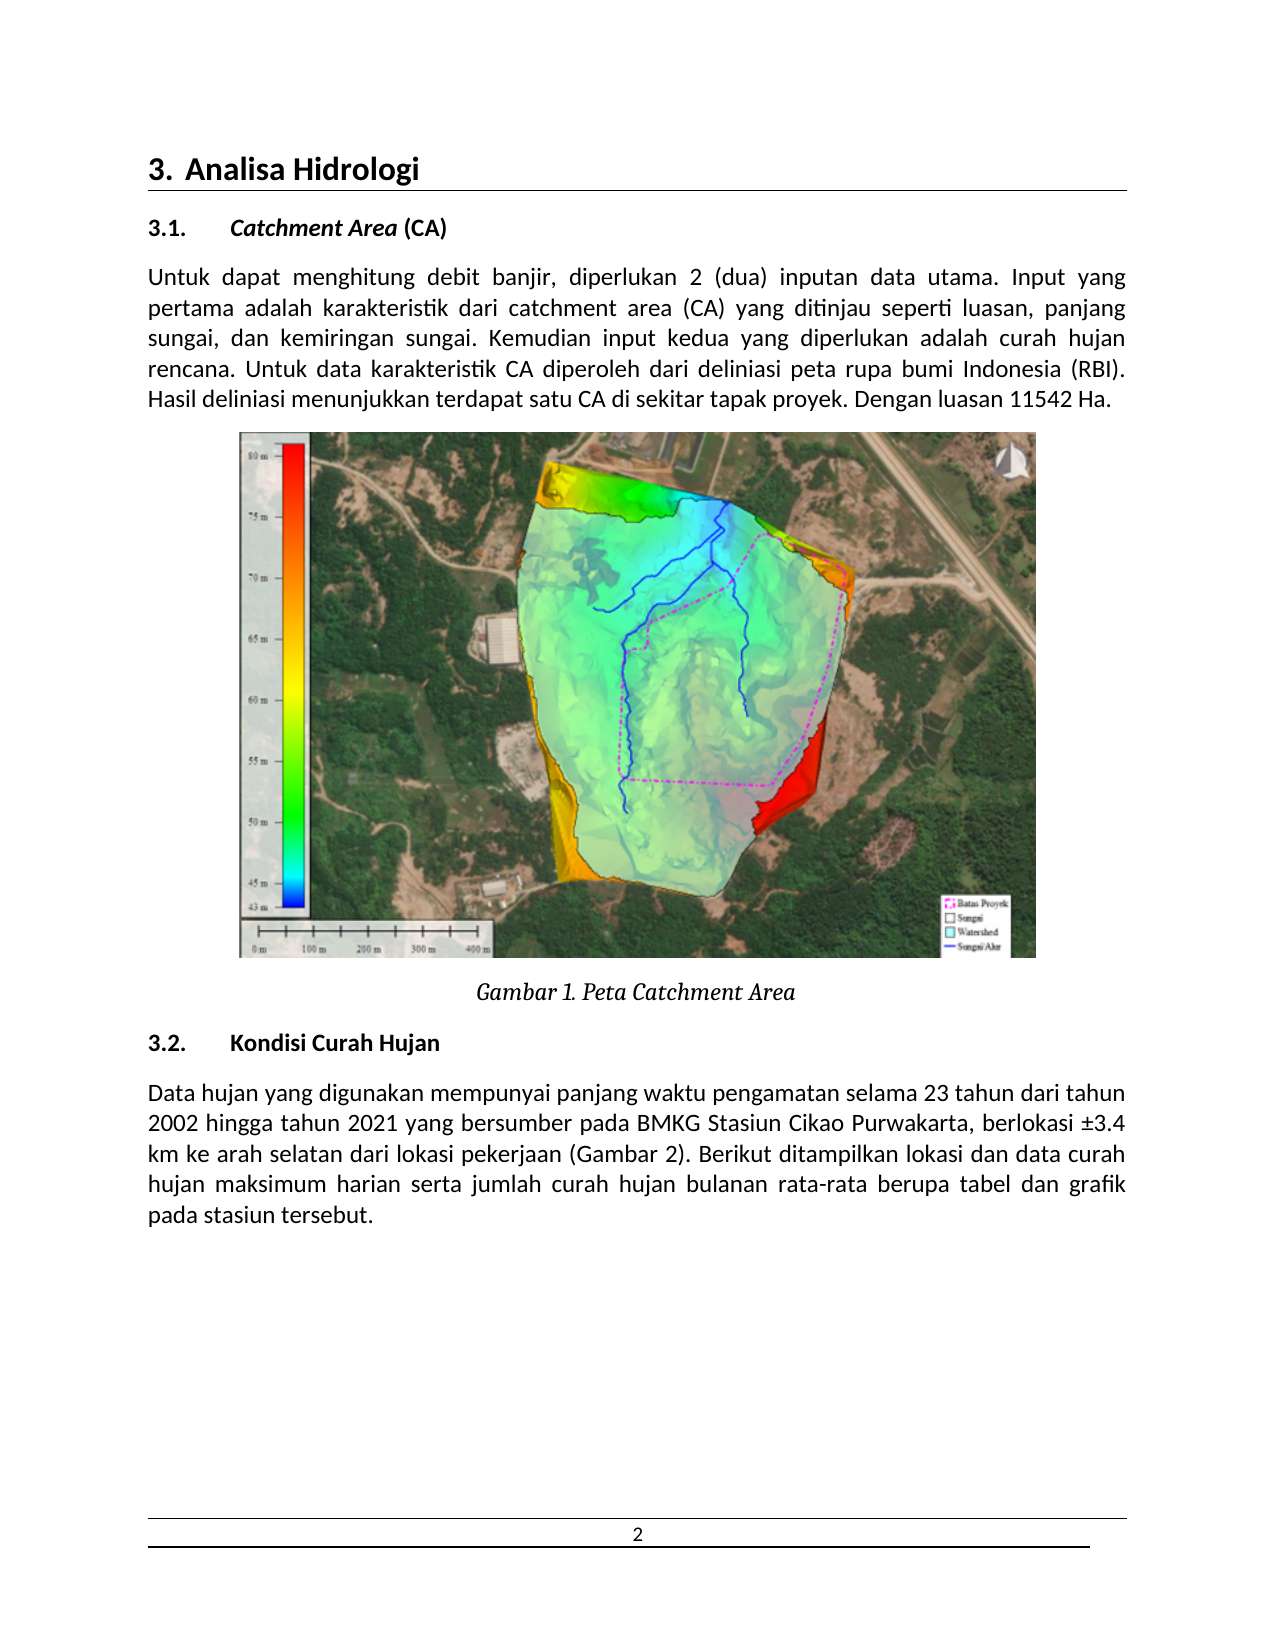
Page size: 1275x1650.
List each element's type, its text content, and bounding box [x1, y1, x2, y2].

text Untuk dapat menghitung debit banjir, diperlukan 2 (dua) inputan data utama. Input yang pertama adalah karakteristik dari catchment area (CA) yang ditinjau seperti luasan, panjang sungai, dan kemiringan sungai. Kemudian input kedua yang diperlukan adalah curah hujan rencana. Untuk data karakteristik CA diperoleh dari deliniasi peta rupa bumi Indonesia (RBI). Hasil deliniasi menunjukkan terdapat satu CA di sekitar tapak proyek. Dengan luasan 11542 Ha. [148, 262, 1127, 414]
subtitle Catchment Area (CA) [148, 212, 1127, 243]
text Data hujan yang digunakan mempunyai panjang waktu pengamatan selama 23 tahun dari tahun 2002 hingga tahun 2021 yang bersumber pada BMKG Stasiun Cikao Purwakarta, berlokasi ±3.4 km ke arah selatan dari lokasi pekerjaan (Gambar 2). Berikut ditampilkan lokasi dan data curah hujan maksimum harian serta jumlah curah hujan bulanan rata-rata berupa tabel dan grafik pada stasiun tersebut. [148, 1077, 1127, 1229]
text Gambar 1. Peta Catchment Area [148, 978, 1127, 1007]
picture [239, 432, 1036, 958]
subtitle Analisa Hidrologi [148, 148, 1127, 190]
subtitle Kondisi Curah Hujan [148, 1028, 1127, 1058]
